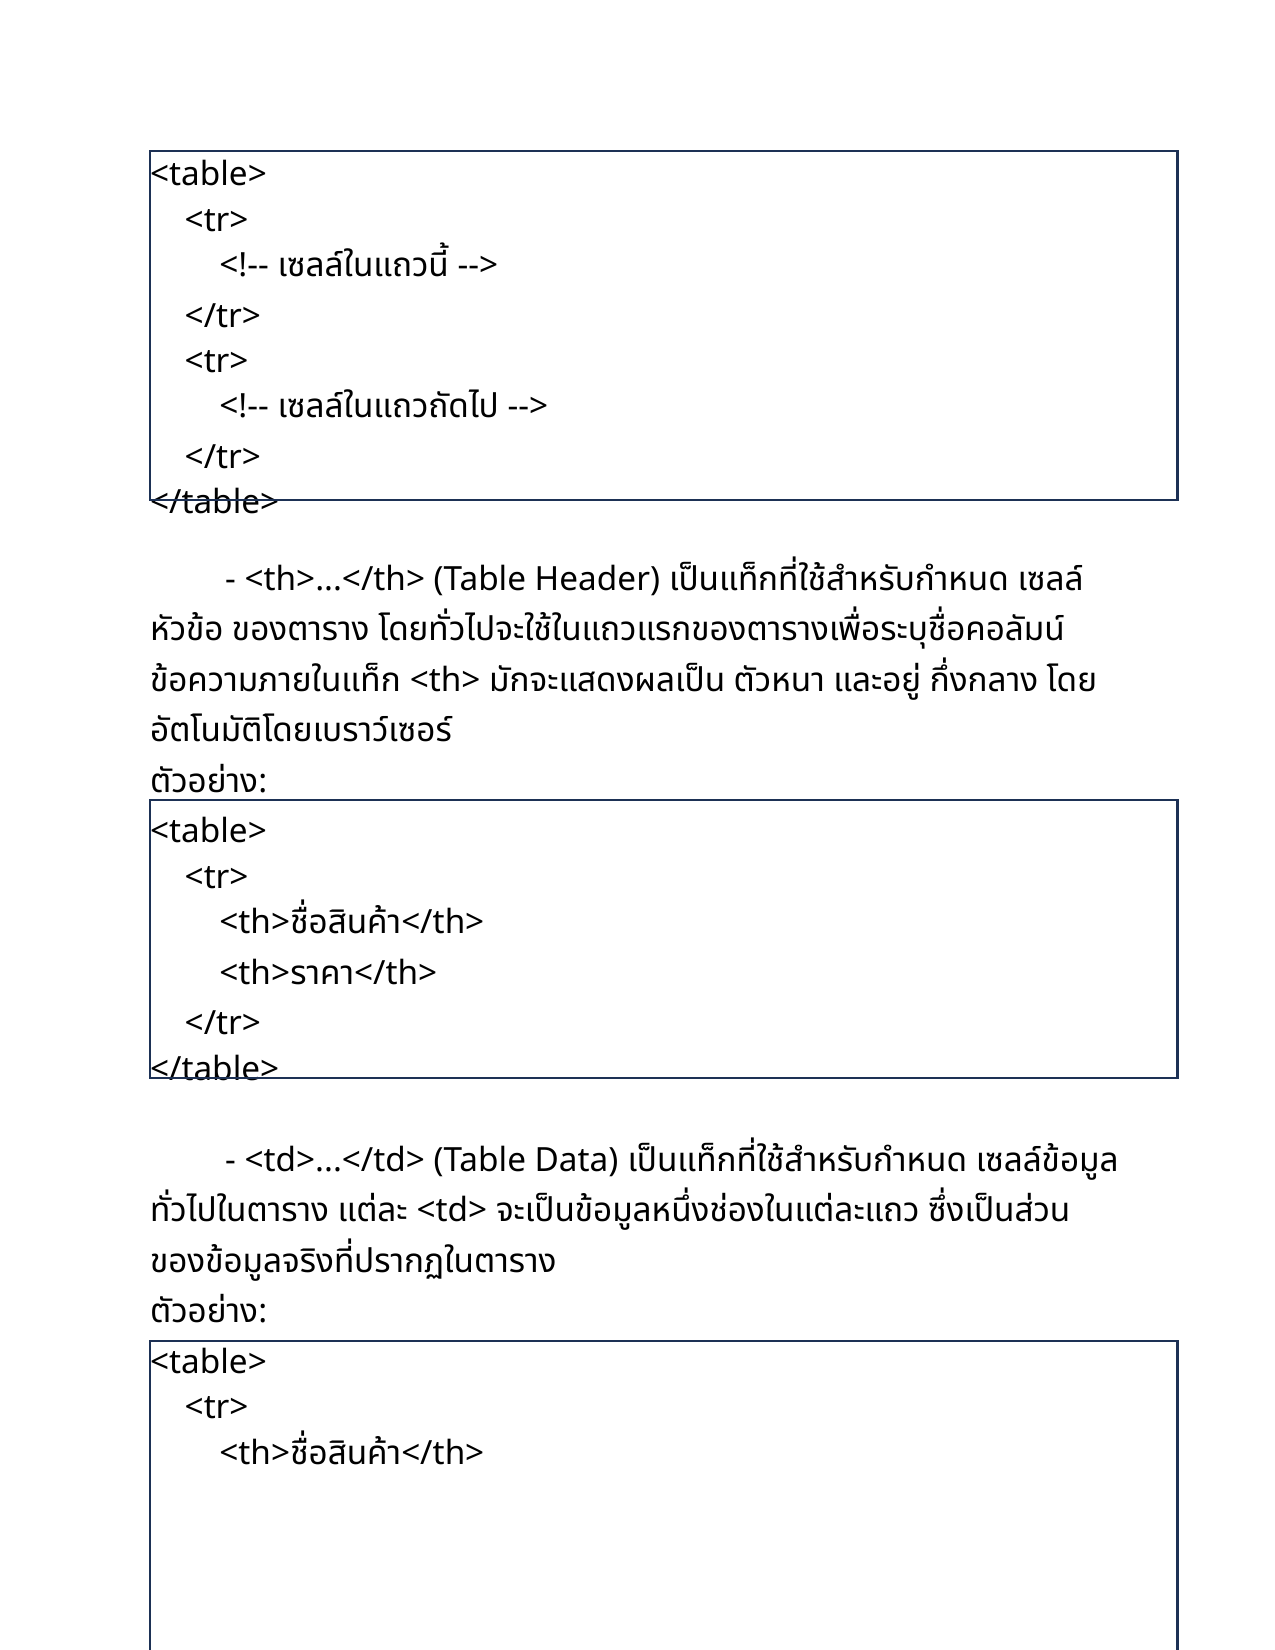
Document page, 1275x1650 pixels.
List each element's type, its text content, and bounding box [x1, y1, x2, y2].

text <table> [151, 152, 1125, 195]
text - <td>...</td> (Table Data) เป็นแท็กที่ใช้สำหรับกำหนด เซลล์ข้อมูล ทั่วไปในตาราง แต่ละ <td> จะเป็นข้อมูลหนึ่งช่องในแต่ละแถว ซึ่งเป็นส่วนของข้อมูลจริงที่ปรากฏในตาราง [150, 1135, 1125, 1287]
text </table> [150, 501, 1125, 524]
text </table> [151, 1044, 1125, 1077]
text </tr> [151, 999, 1125, 1044]
text - <th>...</th> (Table Header) เป็นแท็กที่ใช้สำหรับกำหนด เซลล์หัวข้อ ของตาราง โดยทั่วไปจะใช้ในแถวแรกของตารางเพื่อระบุชื่อคอลัมน์ ข้อความภายในแท็ก <th> มักจะแสดงผลเป็น ตัวหนา และอยู่ กึ่งกลาง โดยอัตโนมัติโดยเบราว์เซอร์ [150, 554, 1125, 756]
text <tr> [151, 337, 1125, 382]
text <!-- เซลล์ในแถวถัดไป --> [151, 382, 1125, 433]
text <table> [151, 1342, 1125, 1383]
text <th>ราคา</th> [151, 948, 1125, 999]
text <tr> [151, 852, 1125, 898]
text </tr> [151, 433, 1125, 478]
text ตัวอย่าง: [150, 756, 1125, 799]
text <table> [151, 807, 1125, 852]
text <!-- เซลล์ในแถวนี้ --> [151, 241, 1125, 291]
text </tr> [151, 291, 1125, 337]
text <tr> [151, 195, 1125, 241]
text <tr> [151, 1383, 1125, 1428]
text <th>ชื่อสินค้า</th> [151, 1428, 1125, 1479]
text <th>ชื่อสินค้า</th> [151, 898, 1125, 948]
text ตัวอย่าง: [150, 1287, 1125, 1338]
text </table> [151, 478, 1125, 499]
